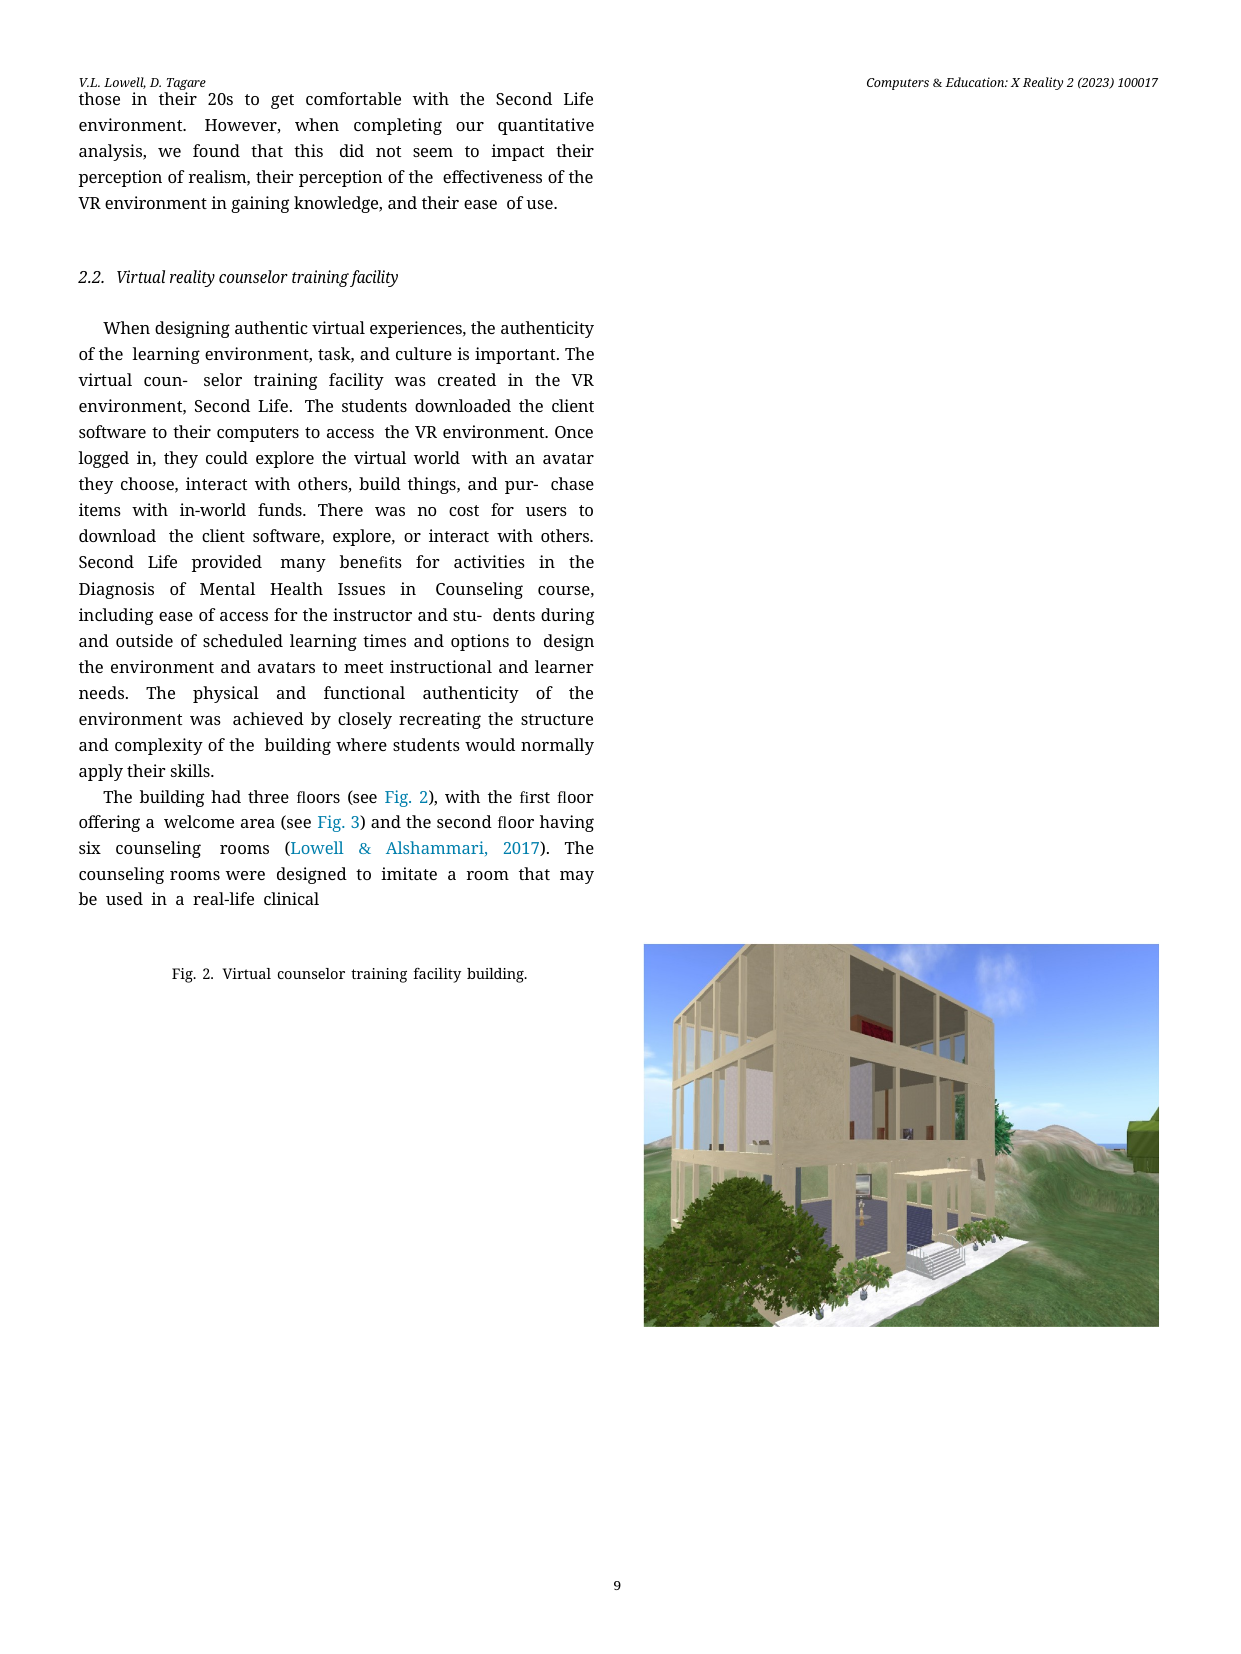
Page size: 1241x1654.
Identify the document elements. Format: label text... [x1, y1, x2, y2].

text The building had three floors (see Fig. 2), with the first floor offering a welcome area (see Fig. 3) and the second floor having six counseling rooms (Lowell & Alshammari, 2017). The counseling rooms were designed to imitate a room that may be used in a real-life clinical [78, 786, 594, 911]
text those in their 20s to get comfortable with the Second Life environment. However, when completing our quantitative analysis, we found that this did not seem to impact their perception of realism, their perception of the effectiveness of the VR environment in gaining knowledge, and their ease of use. [78, 87, 594, 214]
picture [387, 844, 392, 852]
picture [642, 942, 1160, 1327]
list Virtual reality counselor training facility [78, 266, 606, 288]
text When designing authentic virtual experiences, the authenticity of the learning environment, task, and culture is important. The virtual coun- selor training facility was created in the VR environment, Second Life. The students downloaded the client software to their computers to access the VR environment. Once logged in, they could explore the virtual world with an avatar they choose, interact with others, build things, and pur- chase items with in-world funds. There was no cost for users to download the client software, explore, or interact with others. Second Life provided many benefits for activities in the Diagnosis of Mental Health Issues in Counseling course, including ease of access for the instructor and stu- dents during and outside of scheduled learning times and options to design the environment and avatars to meet instructional and learner needs. The physical and functional authenticity of the environment was achieved by closely recreating the structure and complexity of the building where students would normally apply their skills. [78, 317, 594, 782]
text Fig. 2. Virtual counselor training facility building. [172, 963, 606, 983]
